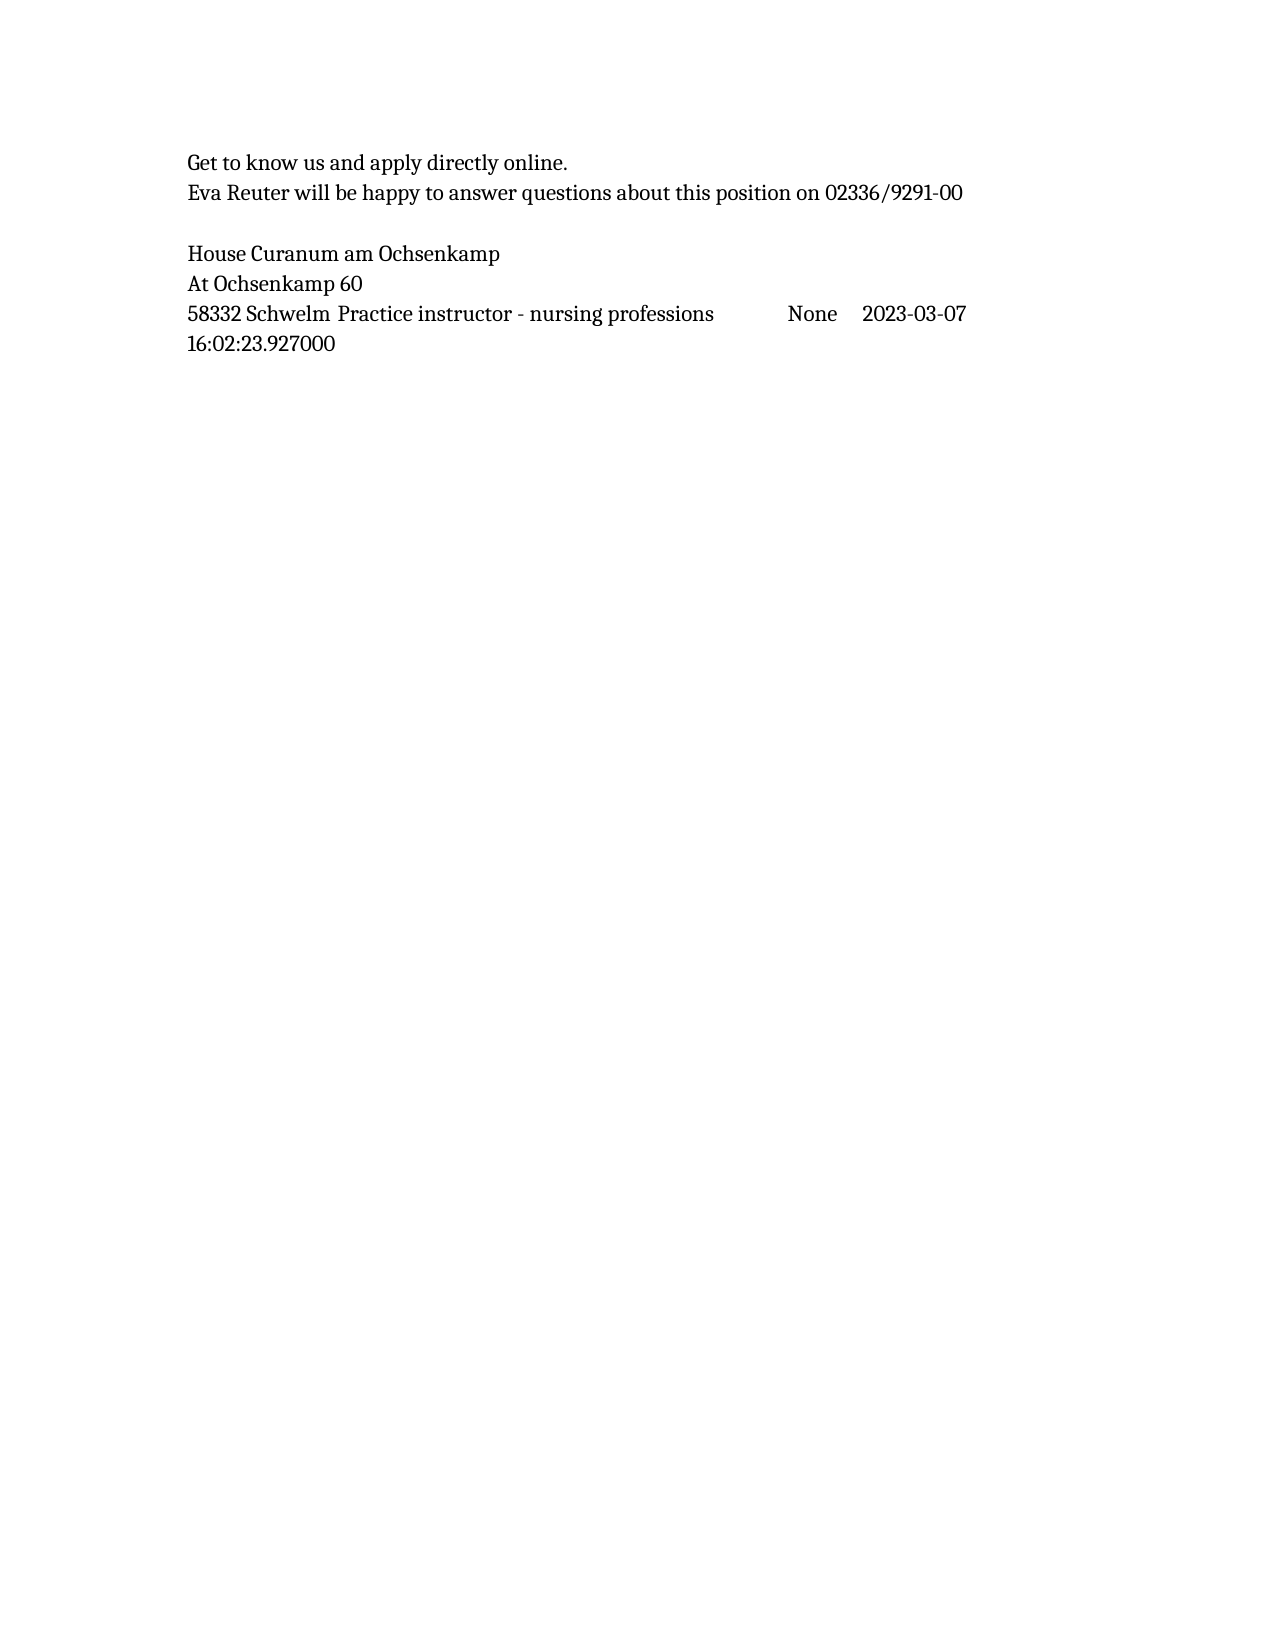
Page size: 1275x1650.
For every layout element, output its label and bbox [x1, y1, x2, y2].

text [187, 150, 1087, 388]
